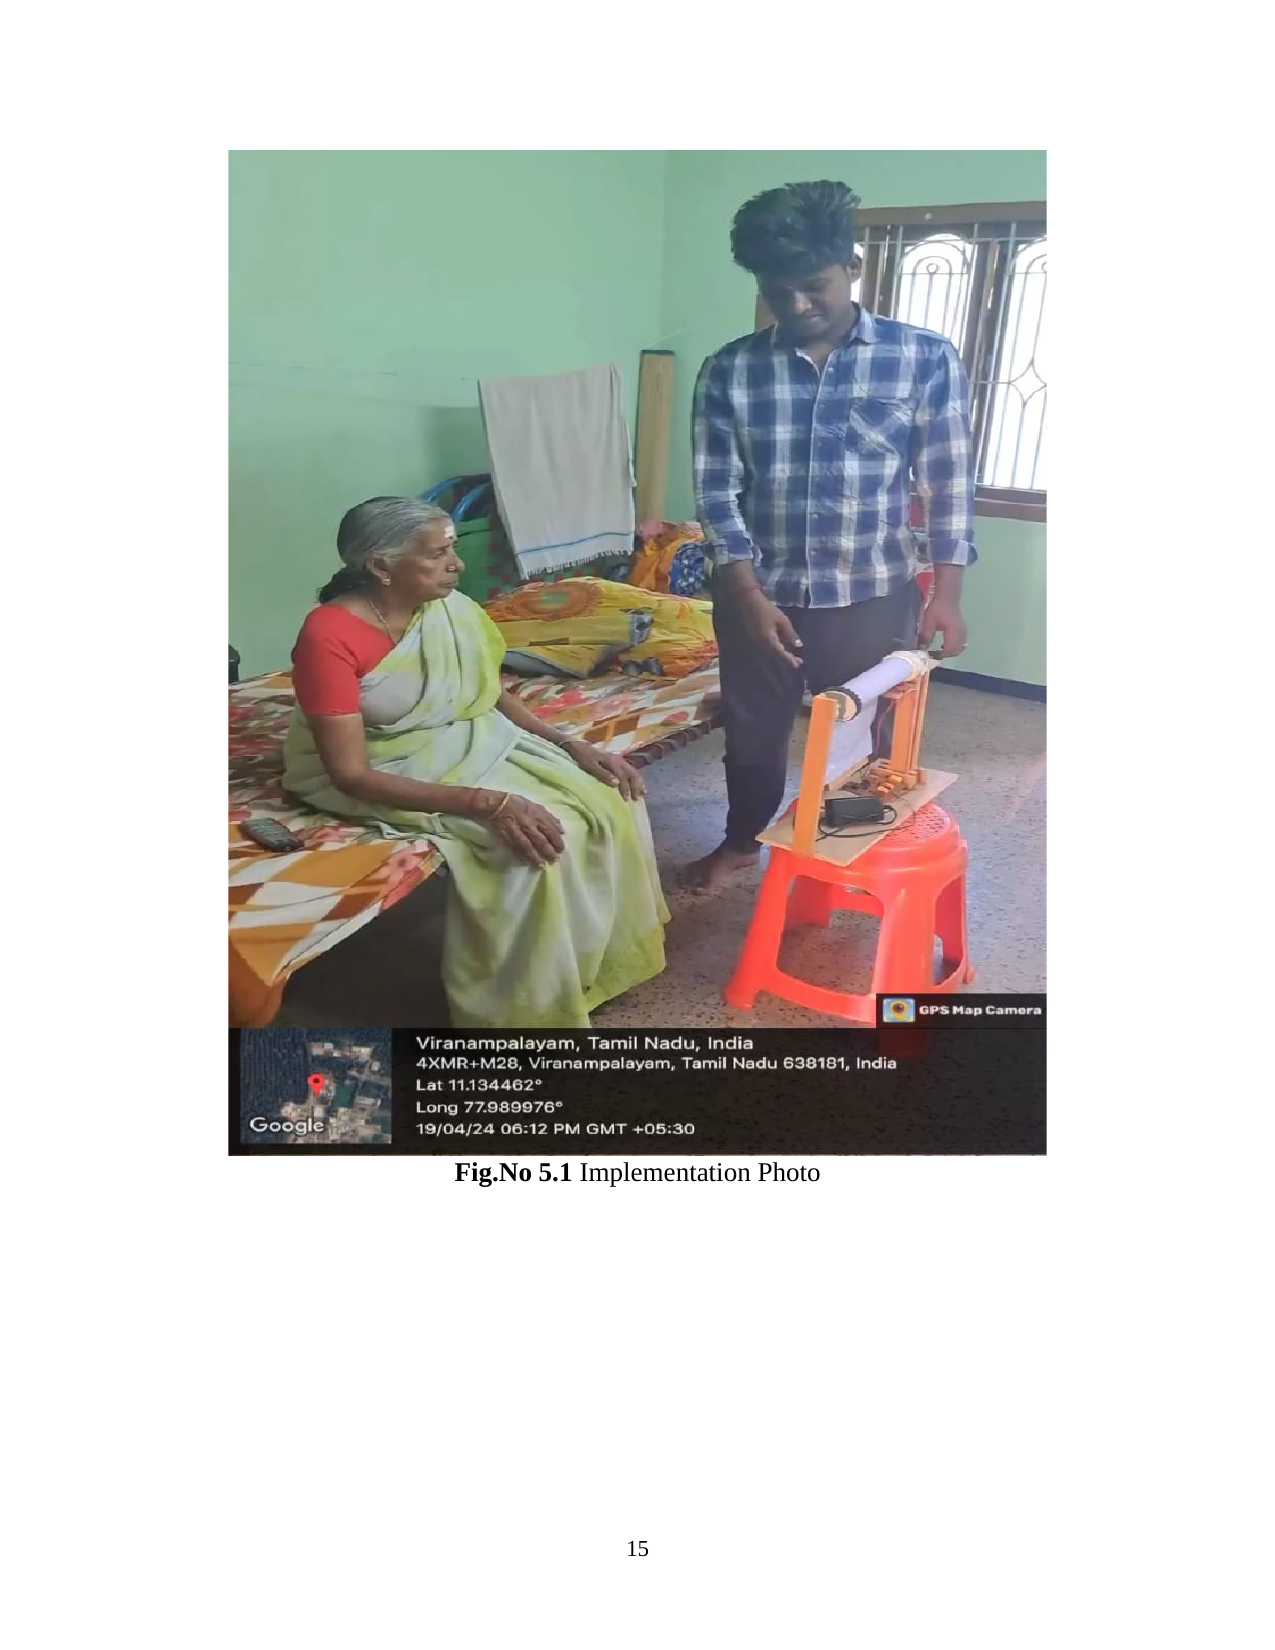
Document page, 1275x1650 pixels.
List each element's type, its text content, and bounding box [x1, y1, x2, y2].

picture [228, 150, 1047, 1156]
text Fig.No 5.1 Implementation Photo [150, 1156, 1125, 1187]
